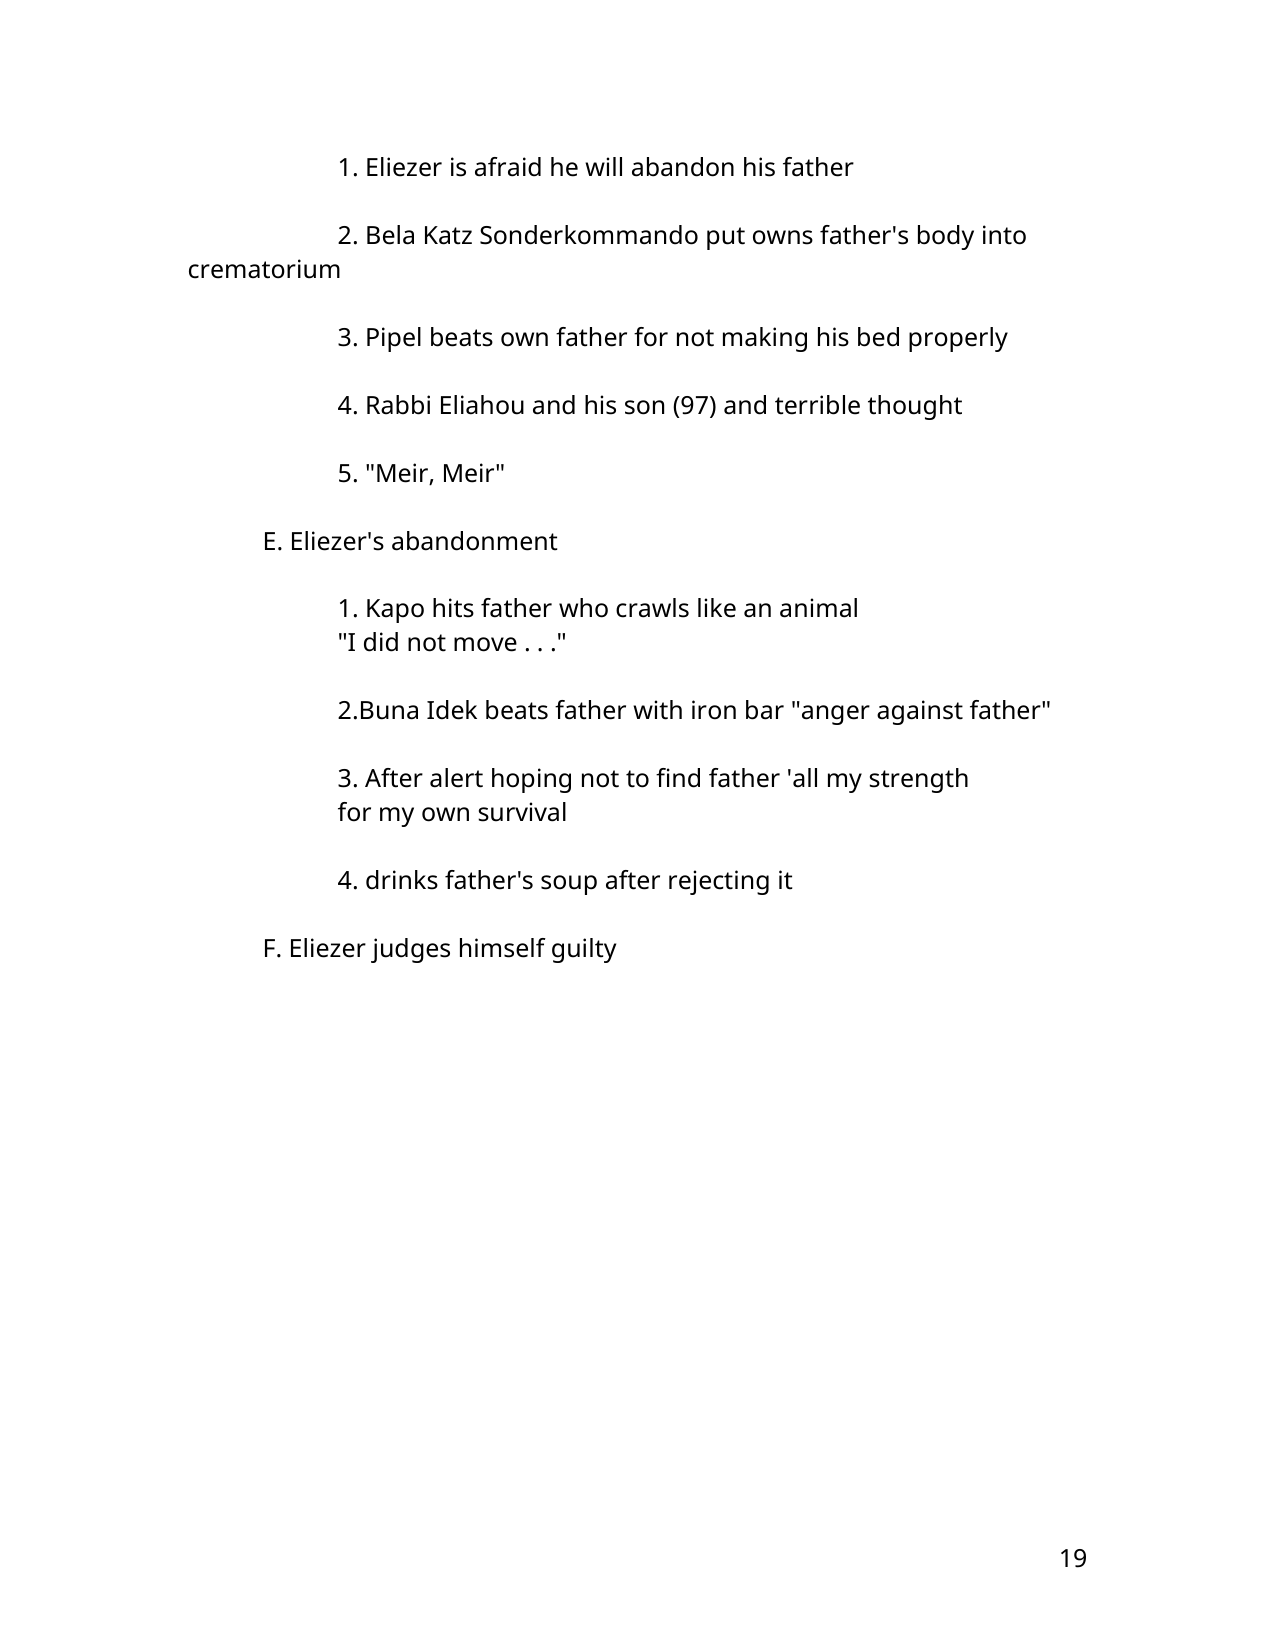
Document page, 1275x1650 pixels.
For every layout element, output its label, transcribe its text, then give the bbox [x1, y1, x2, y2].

text E. Eliezer's abandonment [187, 523, 1087, 557]
text 4. drinks father's soup after rejecting it [187, 863, 1087, 897]
text 3. After alert hoping not to find father 'all my strength [187, 761, 1087, 795]
text for my own survival [187, 795, 1087, 829]
text F. Eliezer judges himself guilty [187, 931, 1087, 965]
text 2. Bela Katz Sonderkommando put owns father's body into crematorium [187, 218, 1087, 286]
text 1. Kapo hits father who crawls like an animal [187, 591, 1087, 625]
text 3. Pipel beats own father for not making his bed properly [187, 320, 1087, 354]
text 1. Eliezer is afraid he will abandon his father [187, 150, 1087, 184]
text 4. Rabbi Eliahou and his son (97) and terrible thought [187, 388, 1087, 422]
text 5. "Meir, Meir" [187, 456, 1087, 489]
text 2.Buna Idek beats father with iron bar "anger against father" [187, 693, 1087, 727]
text "I did not move . . ." [187, 625, 1087, 659]
